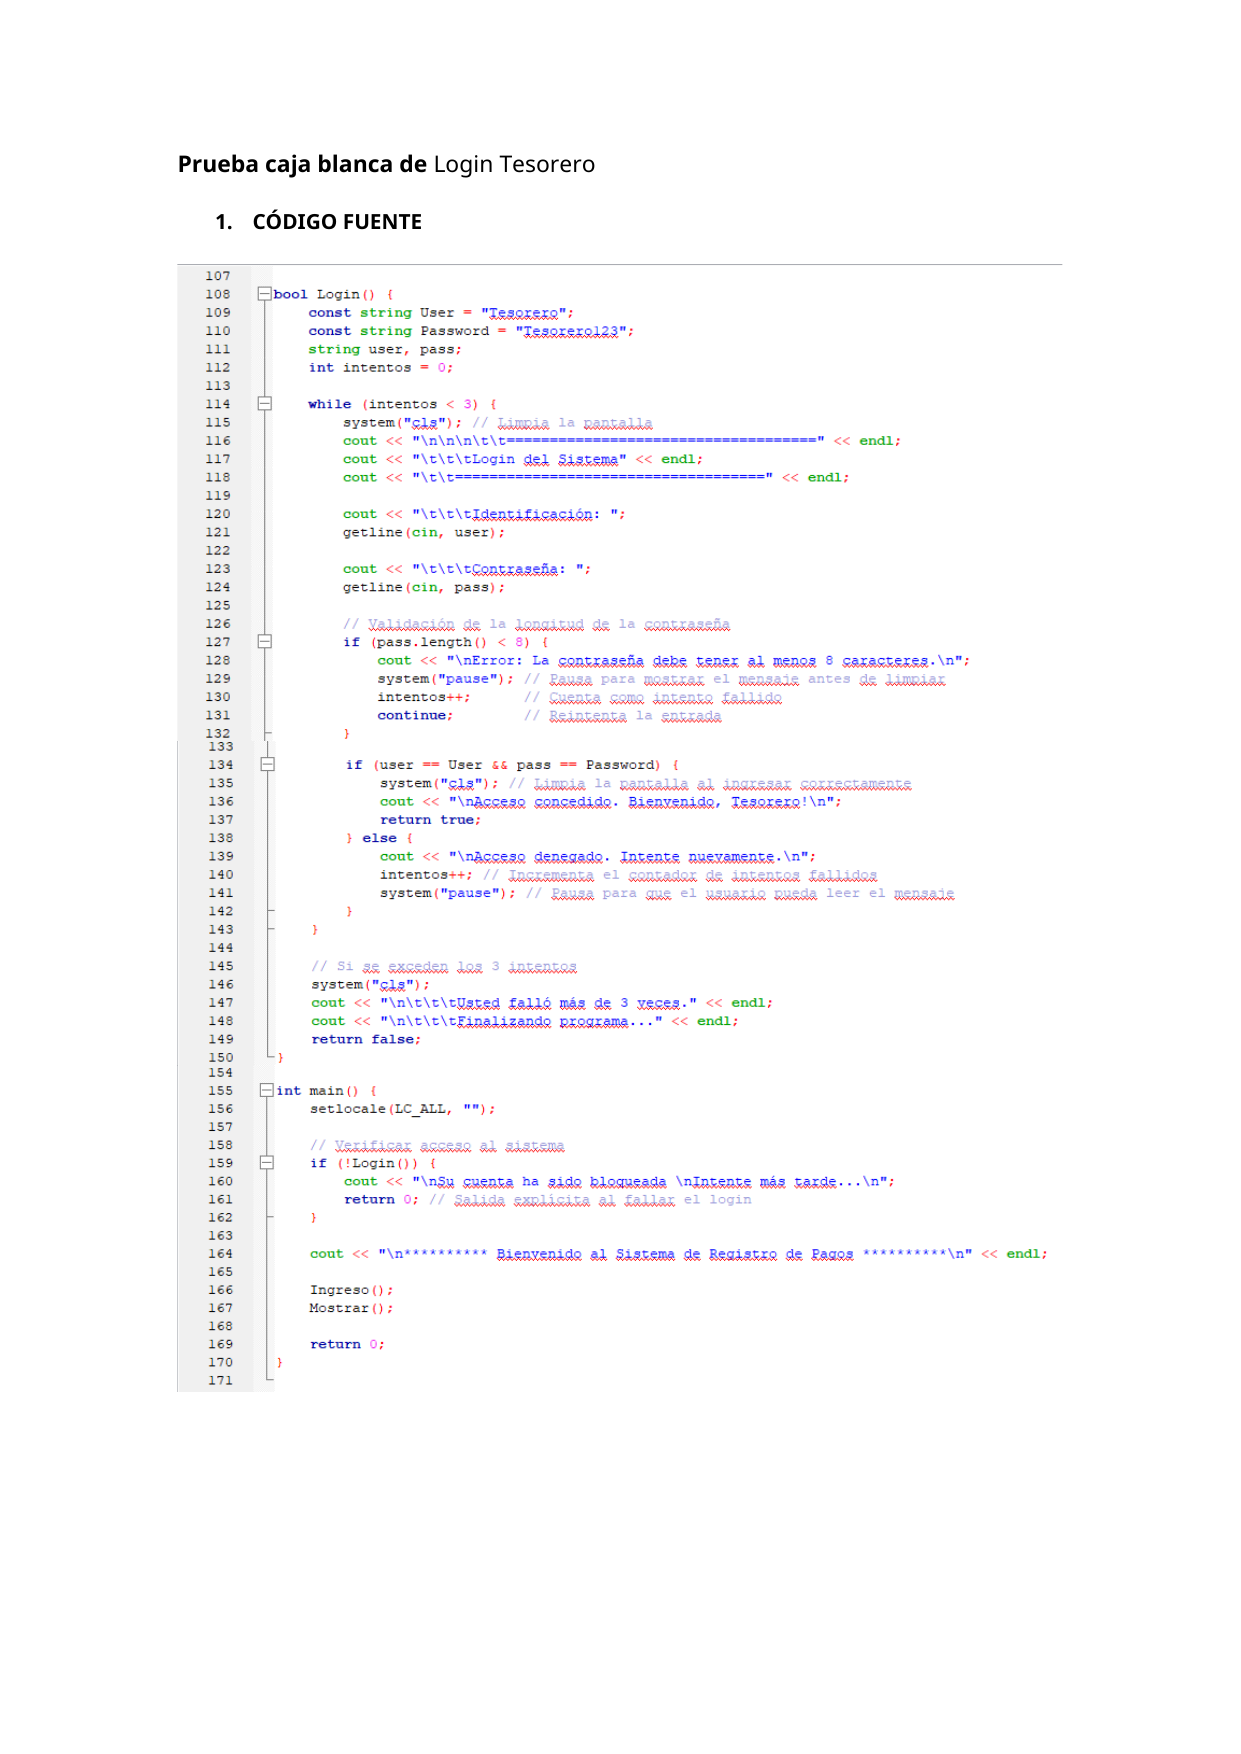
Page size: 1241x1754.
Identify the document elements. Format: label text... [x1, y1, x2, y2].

picture [177, 264, 1063, 1392]
text Prueba caja blanca de Login Tesorero [177, 148, 1063, 179]
list CÓDIGO FUENTE [215, 207, 1063, 236]
